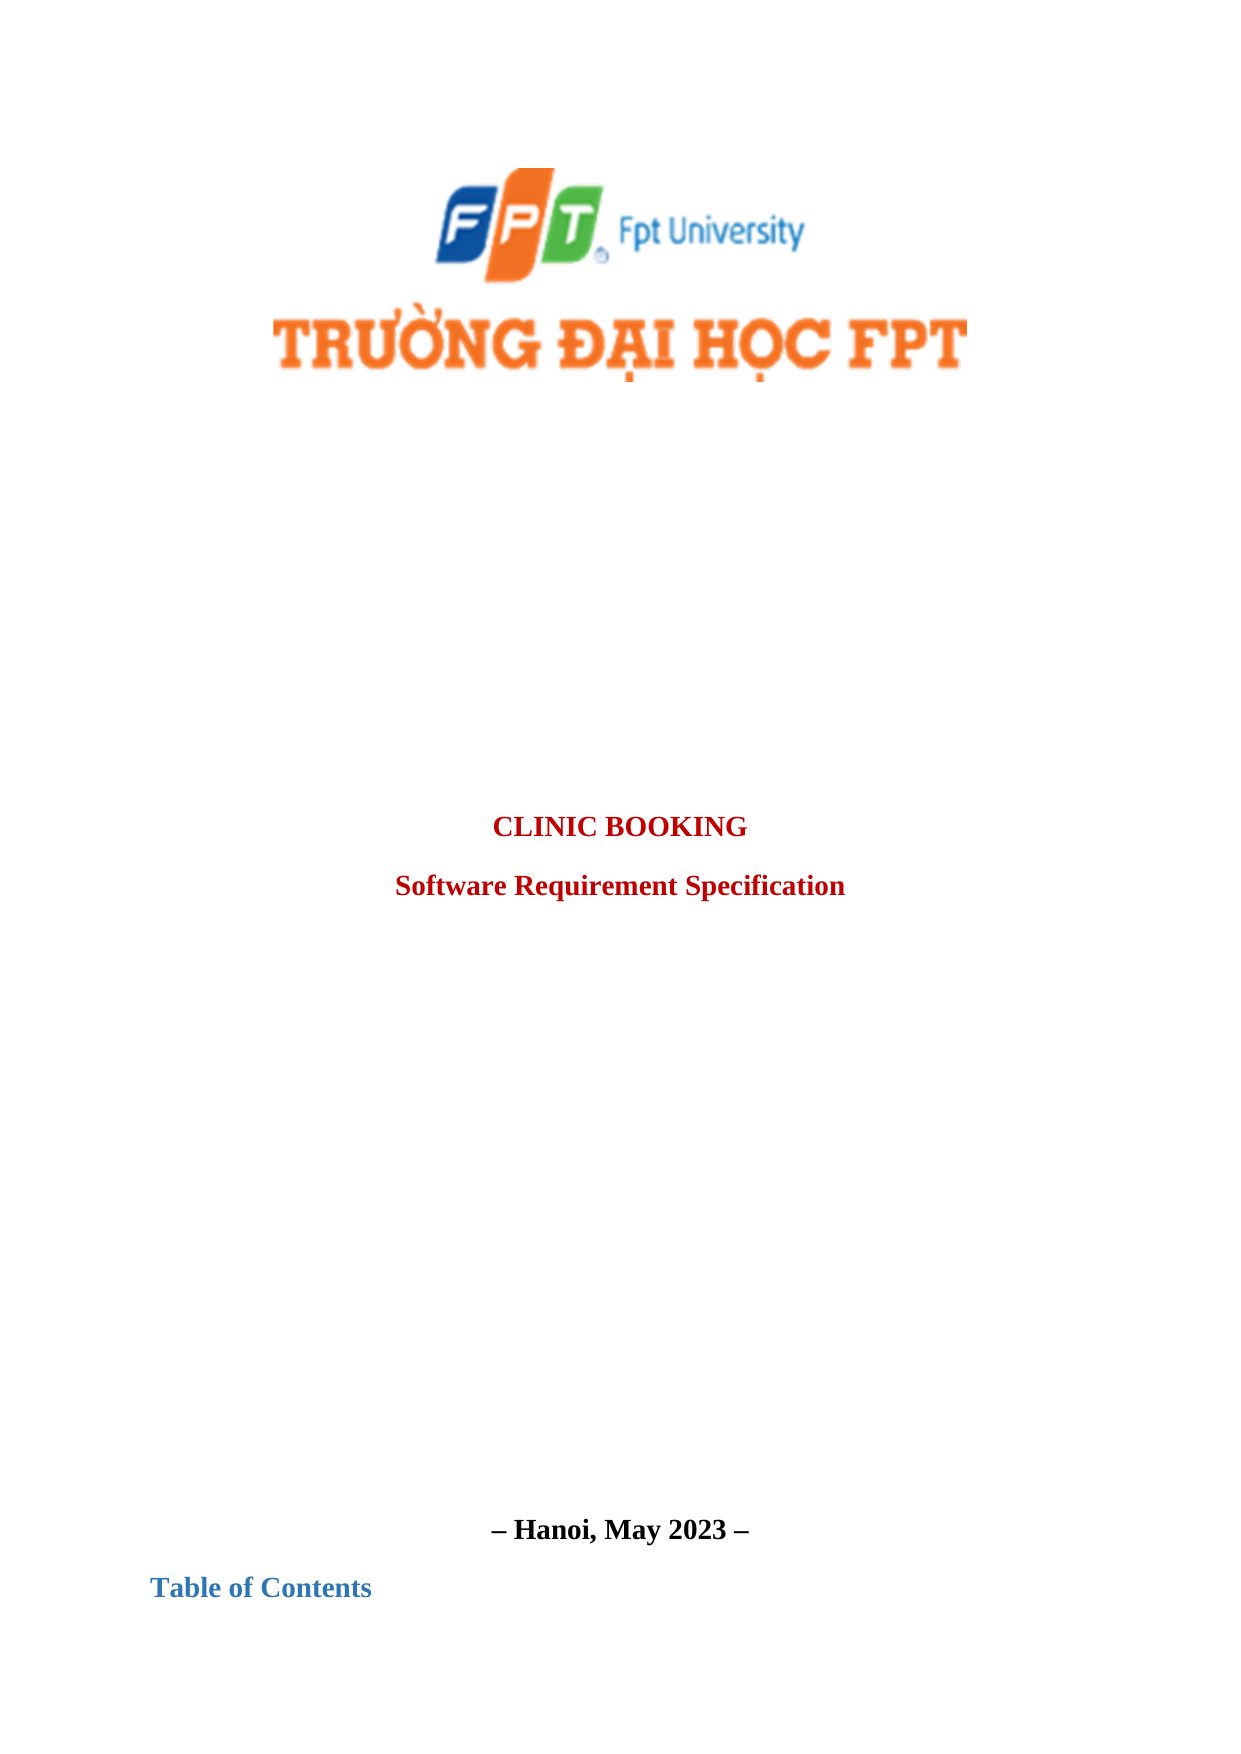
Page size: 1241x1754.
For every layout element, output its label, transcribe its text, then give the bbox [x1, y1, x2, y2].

text Software Requirement Specification [150, 868, 1090, 901]
text Table of Contents [150, 1570, 1090, 1604]
text – Hanoi, May 2023 – [150, 1512, 1090, 1545]
text CLINIC BOOKING [150, 809, 1090, 843]
picture [273, 168, 967, 382]
